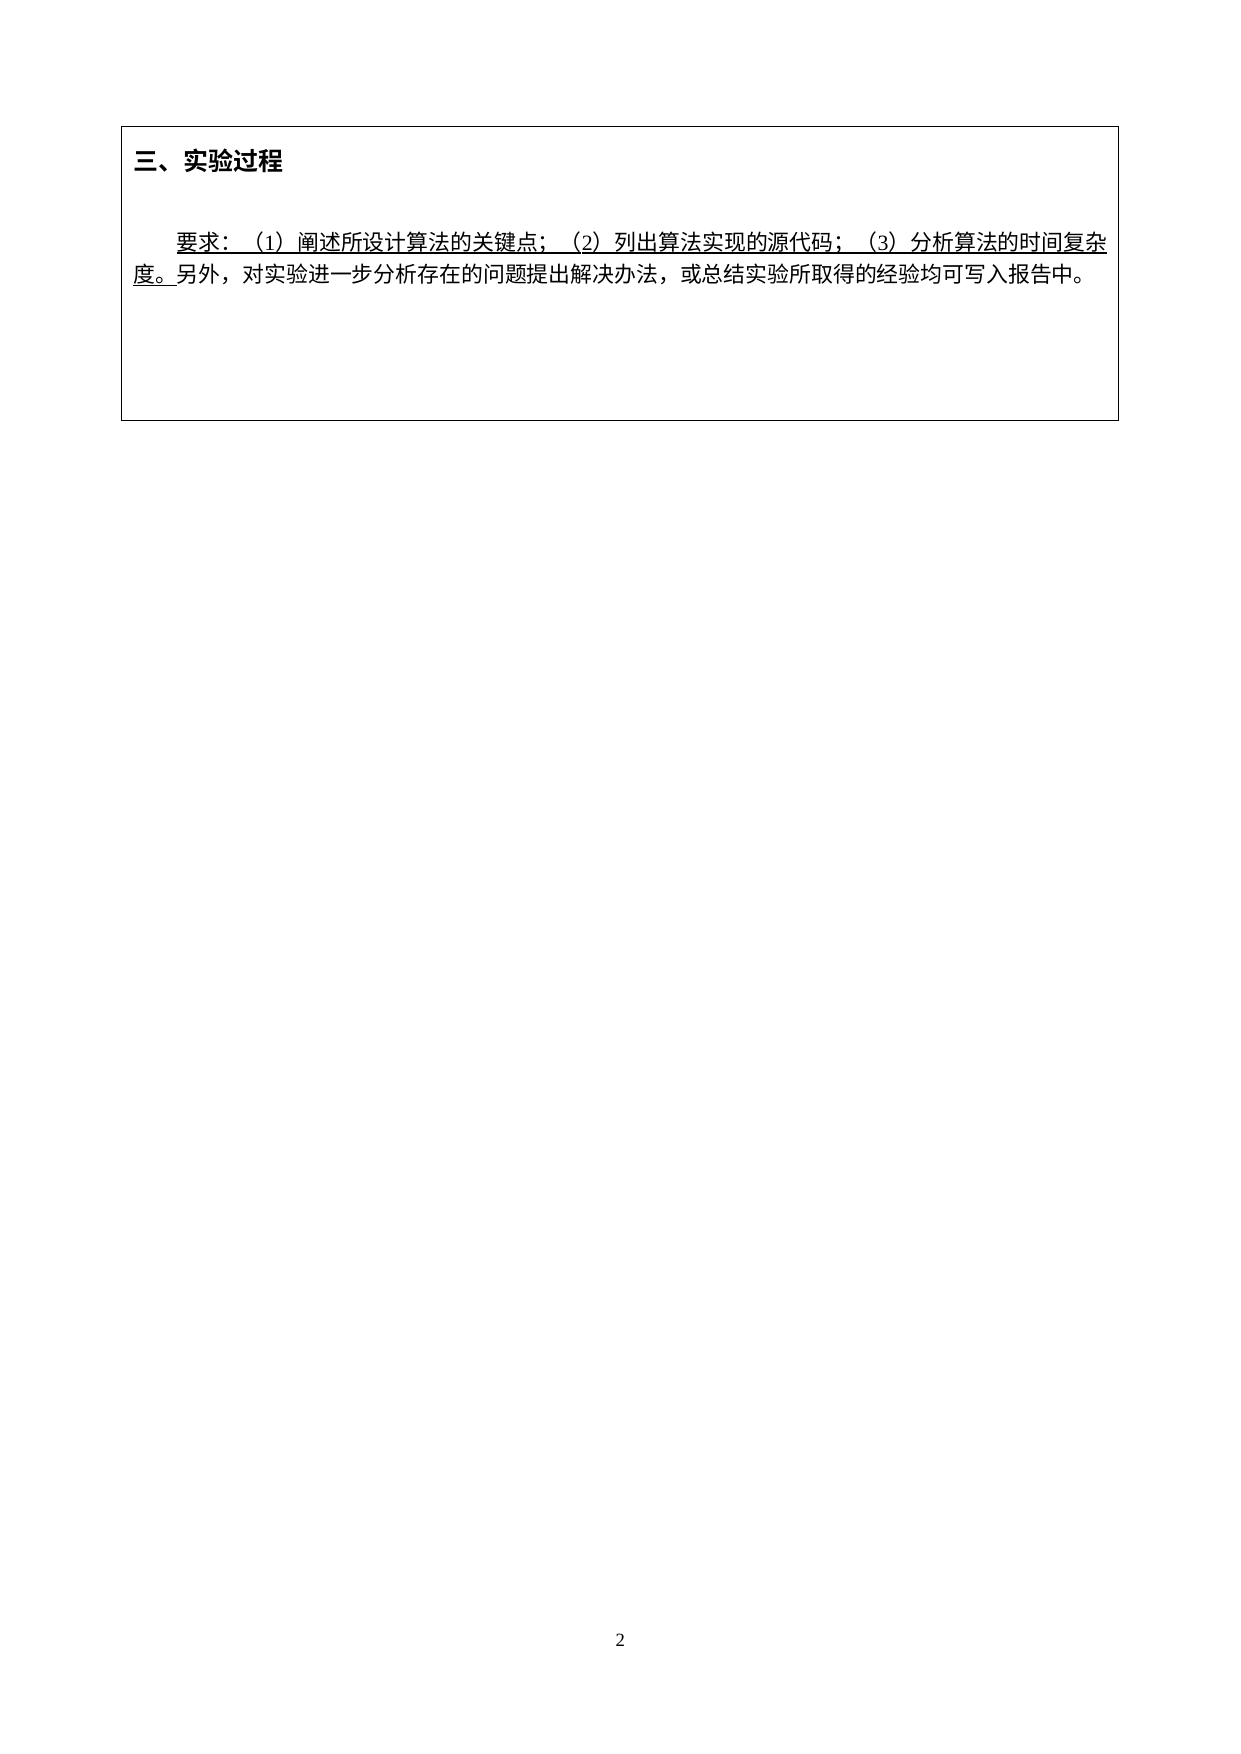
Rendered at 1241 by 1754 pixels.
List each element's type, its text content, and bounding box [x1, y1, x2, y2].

table_cell 三、实验过程 要求：（1）阐述所设计算法的关键点；（2）列出算法实现的源代码；（3）分析算法的时间复杂度。另外，对实验进一步分析存在的问题提出解决办法，或总结实验所取得的经验均可写入报告中。 [122, 127, 1118, 420]
